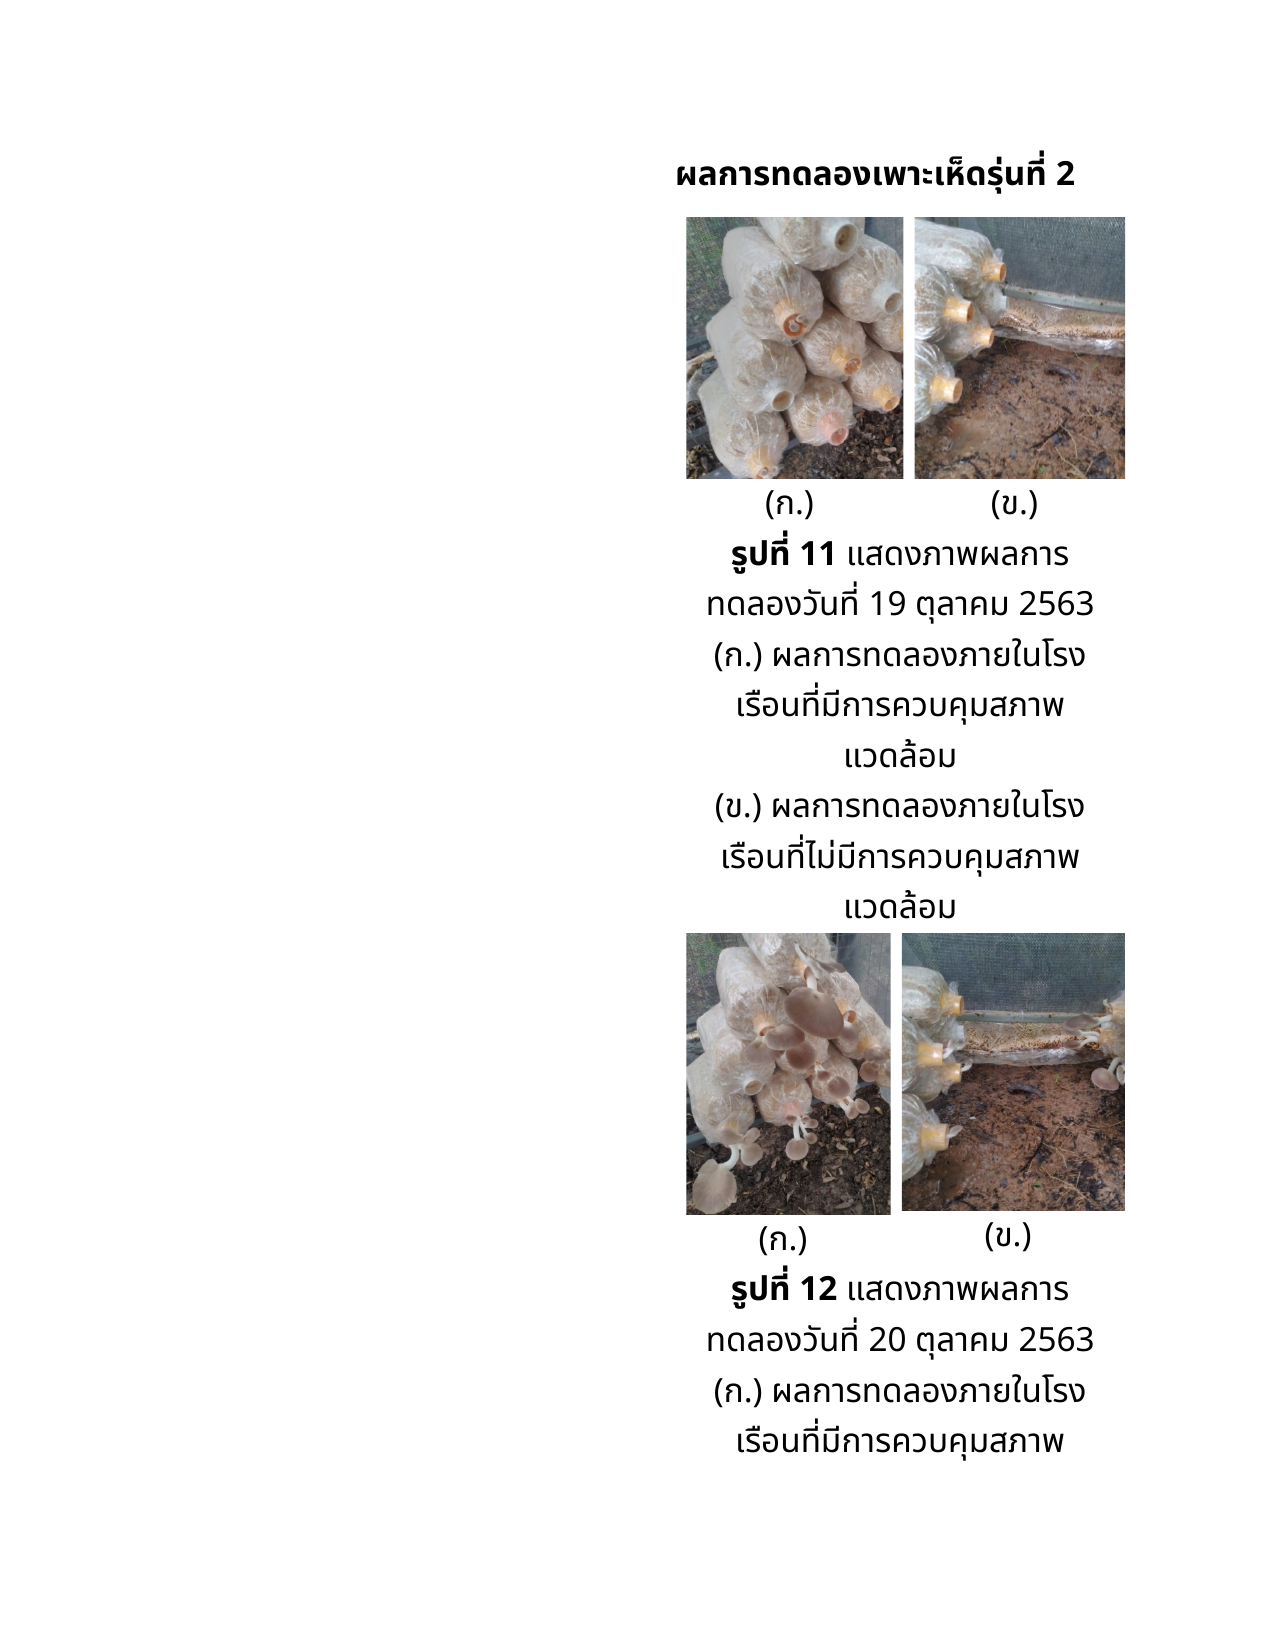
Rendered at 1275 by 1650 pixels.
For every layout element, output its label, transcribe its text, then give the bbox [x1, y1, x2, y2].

picture [914, 217, 1125, 479]
table_header (ข.) [903, 217, 1125, 529]
picture [686, 217, 904, 479]
table_cell รูปที่ 11 แสดงภาพผลการทดลองวันที่ 19 ตุลาคม 2563 (ก.) ผลการทดลองภายในโรงเรือนที่มีการควบคุมสภาพแวดล้อม (ข.) ผลการทดลองภายในโรงเรือนที่ไม่มีการควบคุมสภาพแวดล้อม [675, 530, 1125, 934]
table_header (ข.) [891, 934, 1125, 1265]
table_header (ก.) [675, 217, 903, 529]
picture [686, 933, 891, 1215]
picture [901, 933, 1125, 1211]
table_header (ก.) [675, 934, 891, 1265]
text ผลการทดลองเพาะเห็ดรุ่นที่ 2 [675, 150, 1125, 201]
